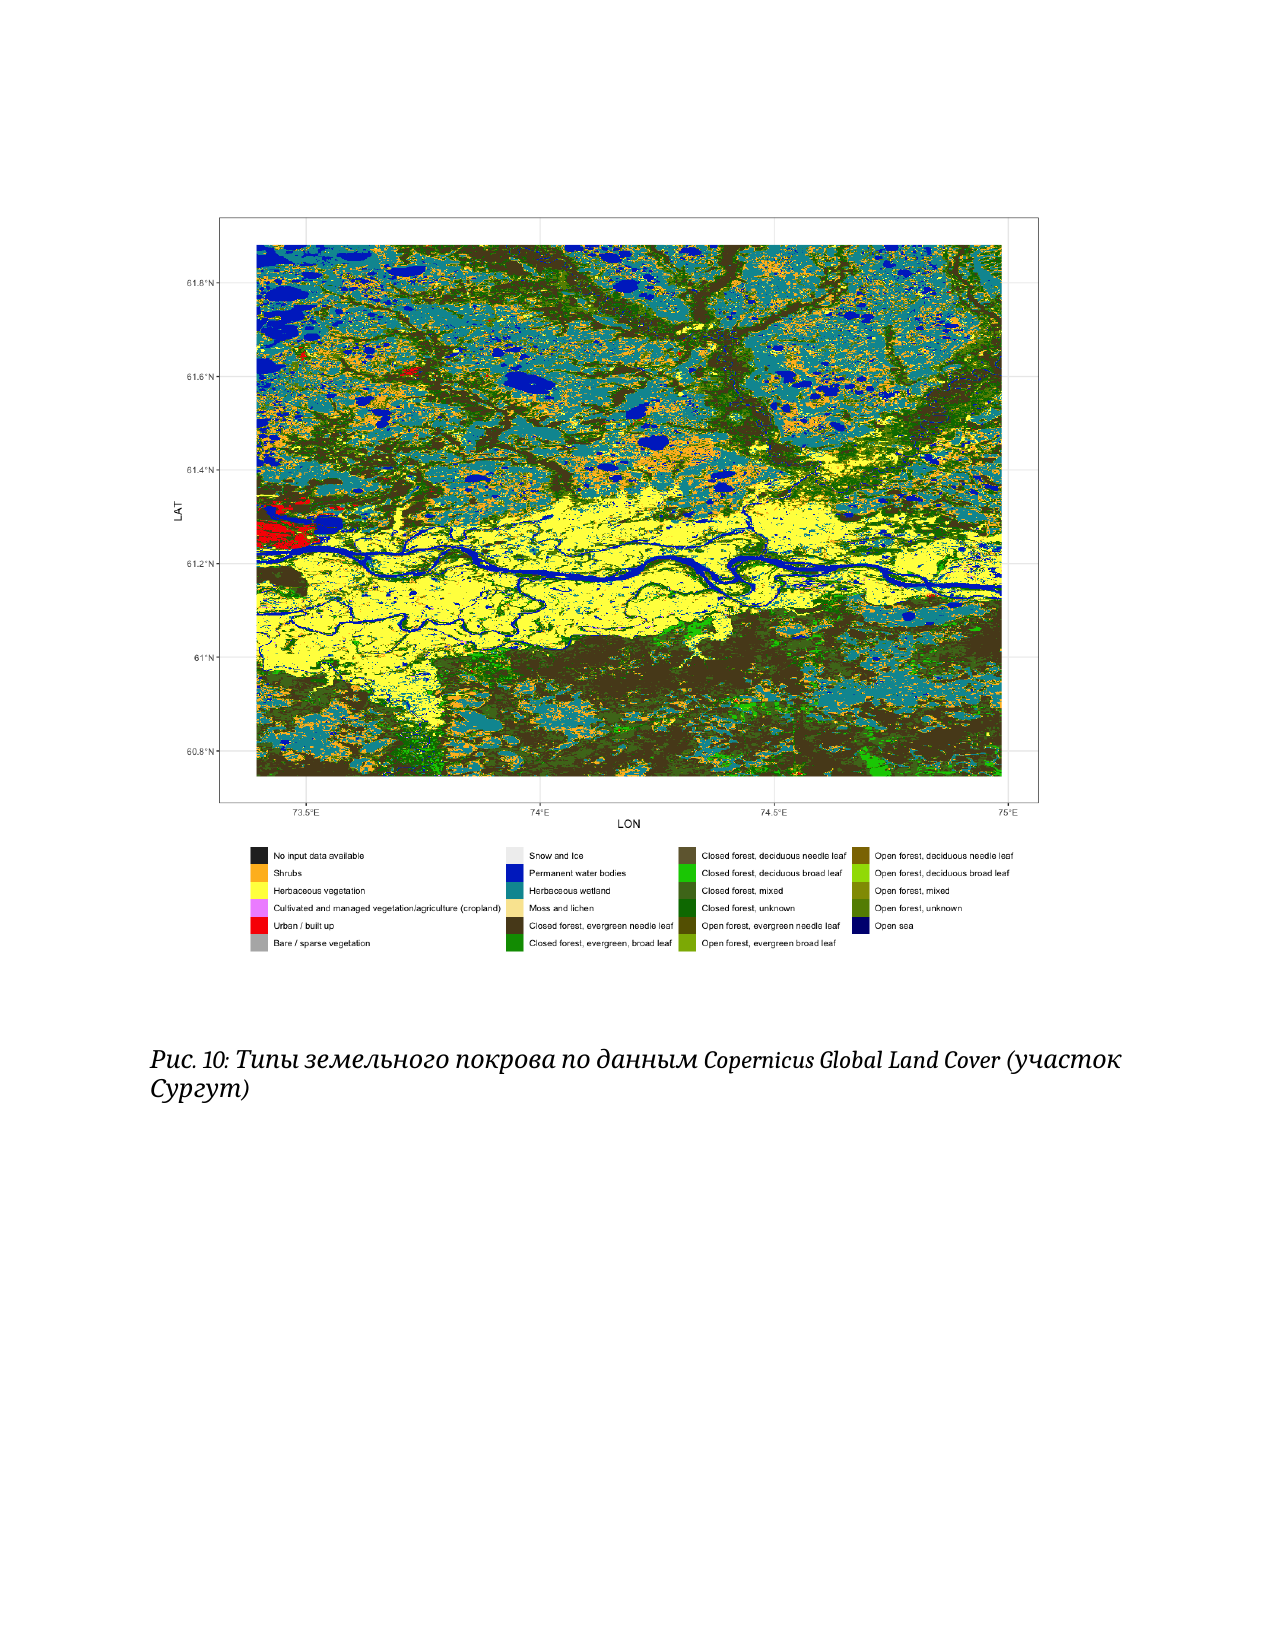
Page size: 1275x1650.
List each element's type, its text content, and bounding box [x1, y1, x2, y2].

text Рис. 10: Типы земельного покрова по данным Copernicus Global Land Cover (участок Сургут) [150, 1046, 1125, 1103]
picture [168, 150, 1044, 1025]
